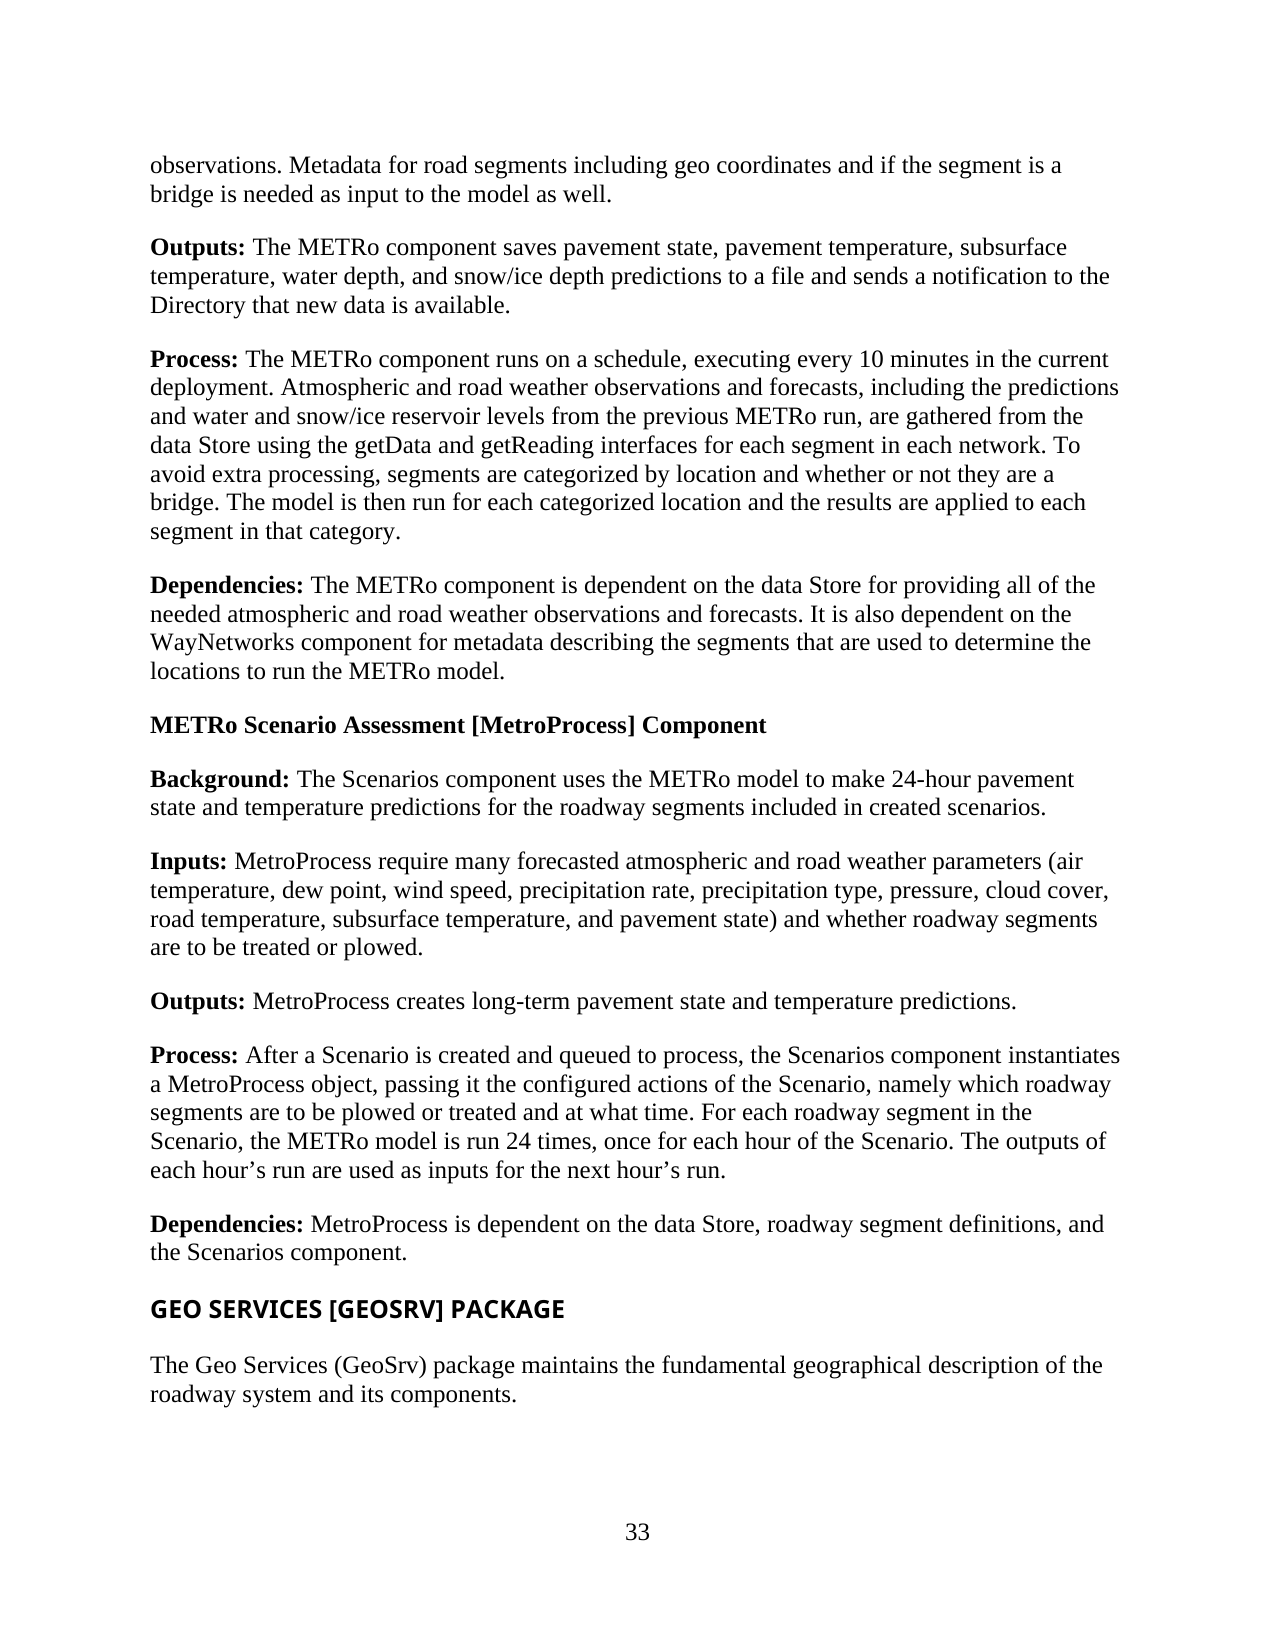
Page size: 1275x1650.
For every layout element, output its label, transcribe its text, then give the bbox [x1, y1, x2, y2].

text Process: After a Scenario is created and queued to process, the Scenarios component instantiates a MetroProcess object, passing it the configured actions of the Scenario, namely which roadway segments are to be plowed or treated and at what time. For each roadway segment in the Scenario, the METRo model is run 24 times, once for each hour of the Scenario. The outputs of each hour’s run are used as inputs for the next hour’s run. [150, 1040, 1125, 1184]
text Background: The Scenarios component uses the METRo model to make 24-hour pavement state and temperature predictions for the roadway segments included in created scenarios. [150, 764, 1125, 821]
text Outputs: The METRo component saves pavement state, pavement temperature, subsurface temperature, water depth, and snow/ice depth predictions to a file and sends a notification to the Directory that new data is available. [150, 232, 1125, 319]
text Process: The METRo component runs on a schedule, executing every 10 minutes in the current deployment. Atmospheric and road weather observations and forecasts, including the predictions and water and snow/ice reservoir levels from the previous METRo run, are gathered from the data Store using the getData and getReading interfaces for each segment in each network. To avoid extra processing, segments are categorized by location and whether or not they are a bridge. The model is then run for each categorized location and the results are applied to each segment in that category. [150, 344, 1125, 545]
text Inputs: MetroProcess require many forecasted atmospheric and road weather parameters (air temperature, dew point, wind speed, precipitation rate, precipitation type, pressure, cloud cover, road temperature, subsurface temperature, and pavement state) and whether roadway segments are to be treated or plowed. [150, 846, 1125, 961]
text Dependencies: MetroProcess is dependent on the data Store, roadway segment definitions, and the Scenarios component. [150, 1209, 1125, 1266]
text Geo Services [GeoSrv] Package [150, 1291, 1125, 1325]
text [150, 150, 1125, 207]
text The Geo Services (GeoSrv) package maintains the fundamental geographical description of the roadway system and its components. [150, 1350, 1125, 1408]
text Outputs: MetroProcess creates long-term pavement state and temperature predictions. [150, 986, 1125, 1015]
text METRo Scenario Assessment [MetroProcess] Component [150, 710, 1125, 739]
text Dependencies: The METRo component is dependent on the data Store for providing all of the needed atmospheric and road weather observations and forecasts. It is also dependent on the WayNetworks component for metadata describing the segments that are used to determine the locations to run the METRo model. [150, 570, 1125, 685]
